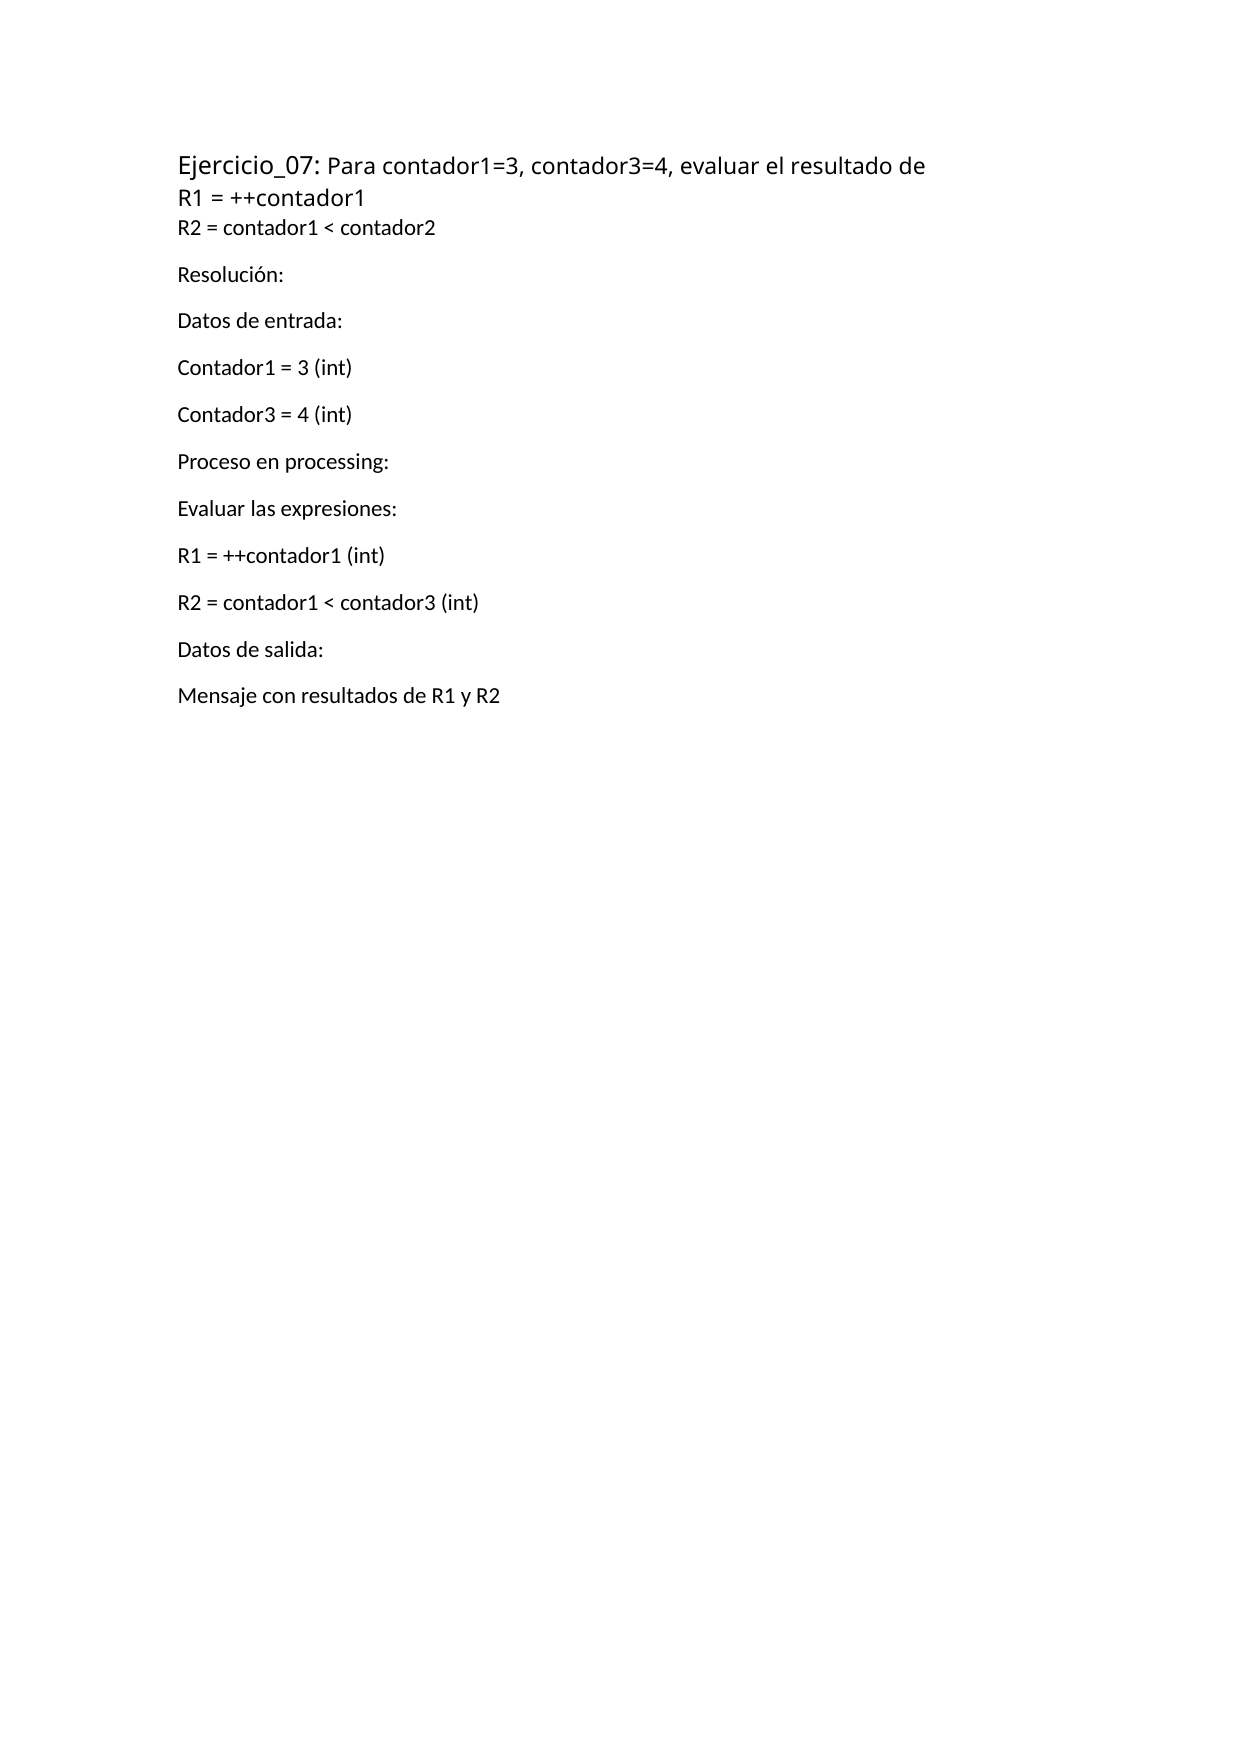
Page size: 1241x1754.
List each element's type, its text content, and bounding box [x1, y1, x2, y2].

text Contador3 = 4 (int) [177, 400, 1063, 428]
text R2 = contador1 < contador3 (int) [177, 588, 1063, 616]
text R1 = ++contador1 [177, 182, 1063, 213]
text R2 = contador1 < contador2 [177, 213, 1063, 241]
text Resolución: [177, 260, 1063, 288]
text Datos de entrada: [177, 307, 1063, 335]
text Contador1 = 3 (int) [177, 353, 1063, 382]
text Mensaje con resultados de R1 y R2 [177, 682, 1063, 710]
text Proceso en processing: [177, 447, 1063, 475]
text R1 = ++contador1 (int) [177, 541, 1063, 569]
text Evaluar las expresiones: [177, 494, 1063, 522]
text Ejercicio_07: Para contador1=3, contador3=4, evaluar el resultado de [177, 148, 1063, 182]
text Datos de salida: [177, 635, 1063, 663]
